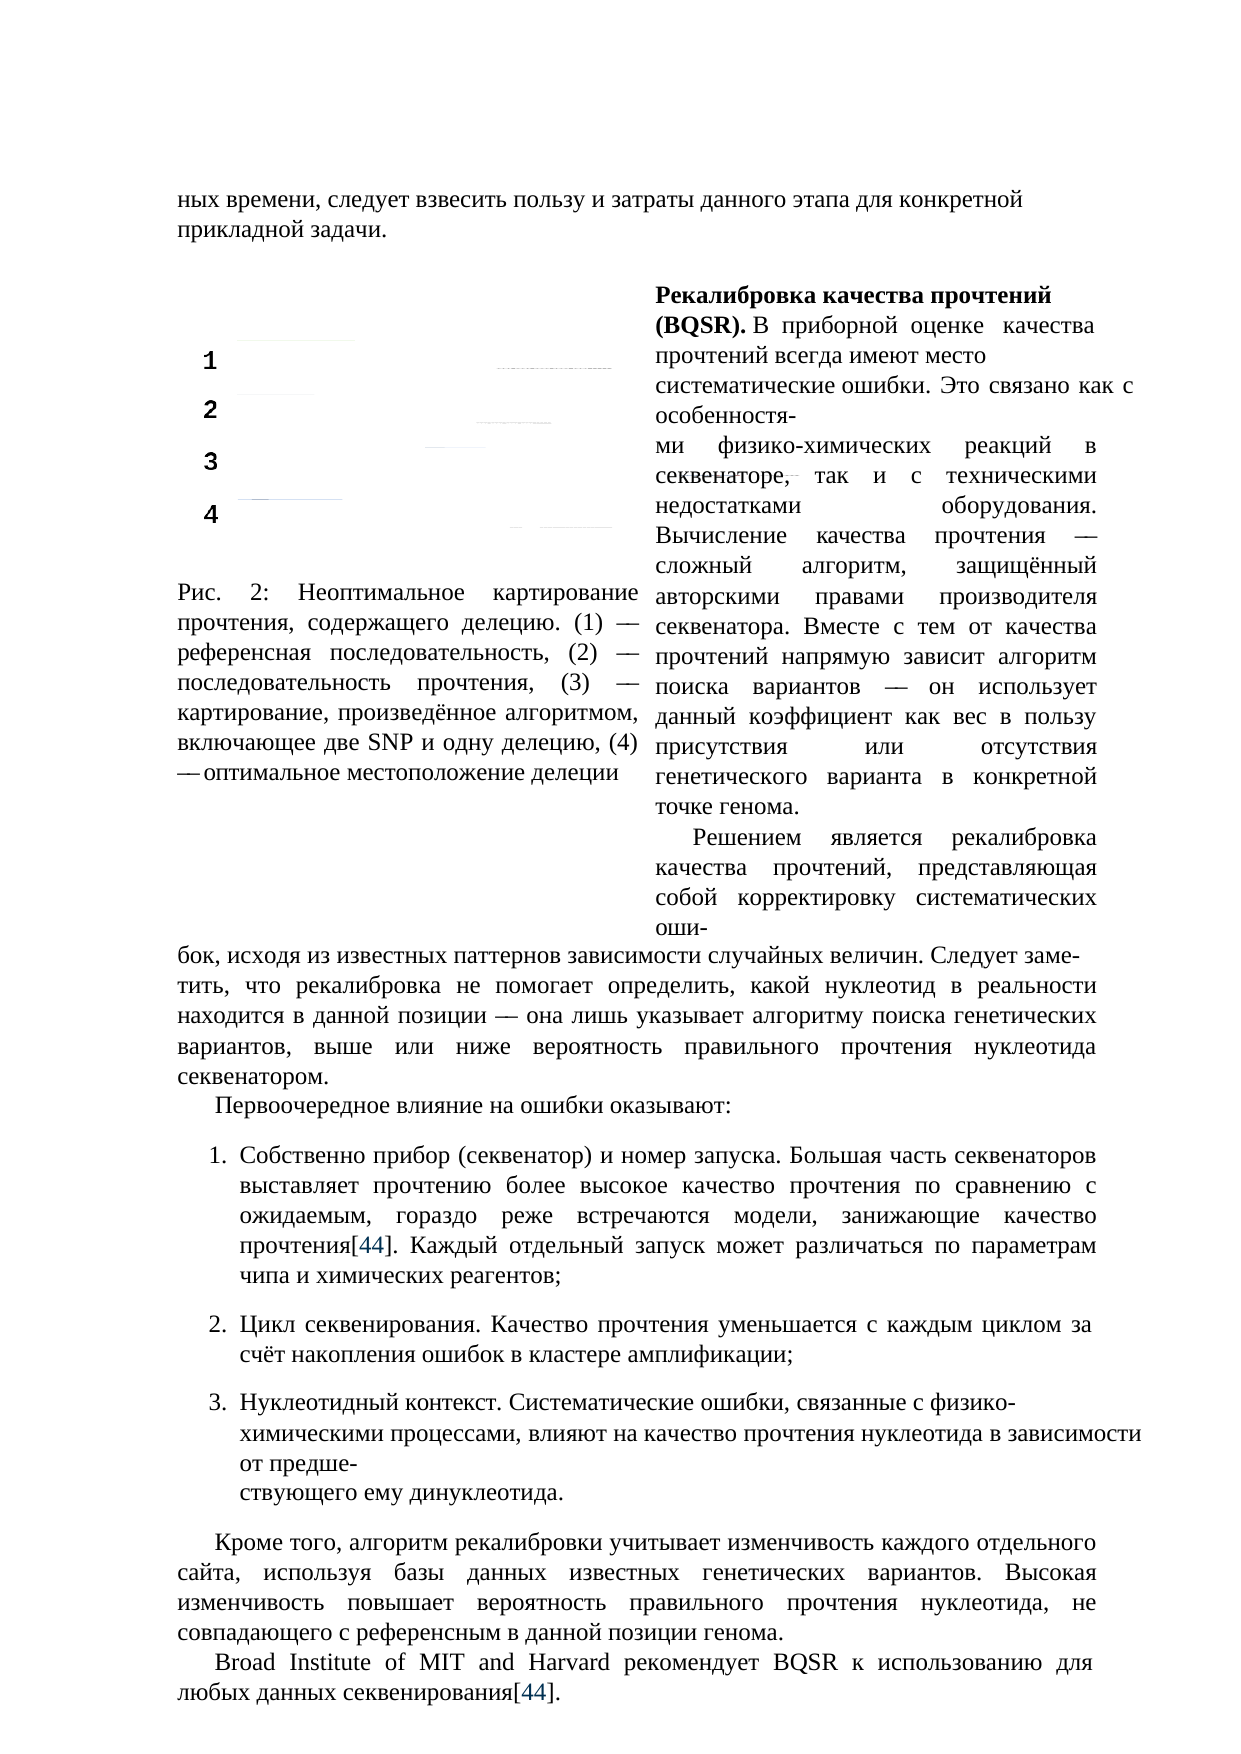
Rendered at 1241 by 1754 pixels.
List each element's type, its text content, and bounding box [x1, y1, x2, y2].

text Решением является рекалибровка качества прочтений, представляющая собой корректировку систематических оши- [655, 822, 1097, 941]
picture [204, 452, 217, 470]
list Собственно прибор (секвенатор) и номер запуска. Большая часть секвенаторов выставляет прочтению более высокое качество прочтения по сравнению с ожидаемым, гораздо реже встречаются модели, занижающие качество прочтения[44]. Каждый отдельный запуск может различаться по параметрам чипа и химических реагентов; [208, 1140, 1097, 1289]
picture [204, 400, 217, 418]
text бок, исходя из известных паттернов зависимости случайных величин. Следует заме- [177, 942, 1226, 969]
text Broad Institute of MIT and Harvard рекомендует BQSR к использованию для любых данных секвенирования[44]. [177, 1647, 1093, 1706]
text ствующего ему динуклеотида. [239, 1478, 1226, 1506]
text Рис. 2: Неоптимальное картирование прочтения, содержащего делецию. (1) –– референсная последовательность, (2) –– последовательность прочтения, (3) –– картирование, произведённое алгоритмом, включающее две SNP и одну делецию, (4) –– оптимальное местоположение делеции [177, 577, 639, 786]
text Рекалибровка качества прочтений (BQSR). В приборной оценке качества прочтений всегда имеют место систематические ошибки. Это связано как с особенностя- [655, 280, 1138, 429]
text Кроме того, алгоритм рекалибровки учитывает изменчивость каждого отдельного сайта, используя базы данных известных генетических вариантов. Высокая изменчивость повышает вероятность правильного прочтения нуклеотида, не совпадающего с референсным в данной позиции генома. [177, 1527, 1097, 1646]
picture [204, 505, 218, 523]
list Цикл секвенирования. Качество прочтения уменьшается с каждым циклом за счёт накопления ошибок в кластере амплификации; [208, 1309, 1093, 1367]
picture [204, 351, 217, 369]
list Нуклеотидный контекст. Систематические ошибки, связанные с физико-химическими процессами, влияют на качество прочтения нуклеотида в зависимости от предше- [208, 1387, 1143, 1476]
text тить, что рекалибровка не помогает определить, какой нуклеотид в реальности находится в данной позиции –– она лишь указывает алгоритму поиска генетических вариантов, выше или ниже вероятность правильного прочтения нуклеотида секвенатором. [177, 971, 1097, 1089]
text Первоочередное влияние на ошибки оказывают: [214, 1091, 1226, 1119]
text ных времени, следует взвесить пользу и затраты данного этапа для конкретной прикладной задачи. [177, 184, 1096, 242]
text ми физико-химических реакций в секвенаторе, так и с техническими недостатками оборудования. Вычисление качества прочтения –– сложный алгоритм, защищённый авторскими правами производителя секвенатора. Вместе с тем от качества прочтений напрямую зависит алгоритм поиска вариантов –– он использует данный коэффициент как вес в пользу присутствия или отсутствия генетического варианта в конкретной точке генома. [655, 430, 1097, 820]
